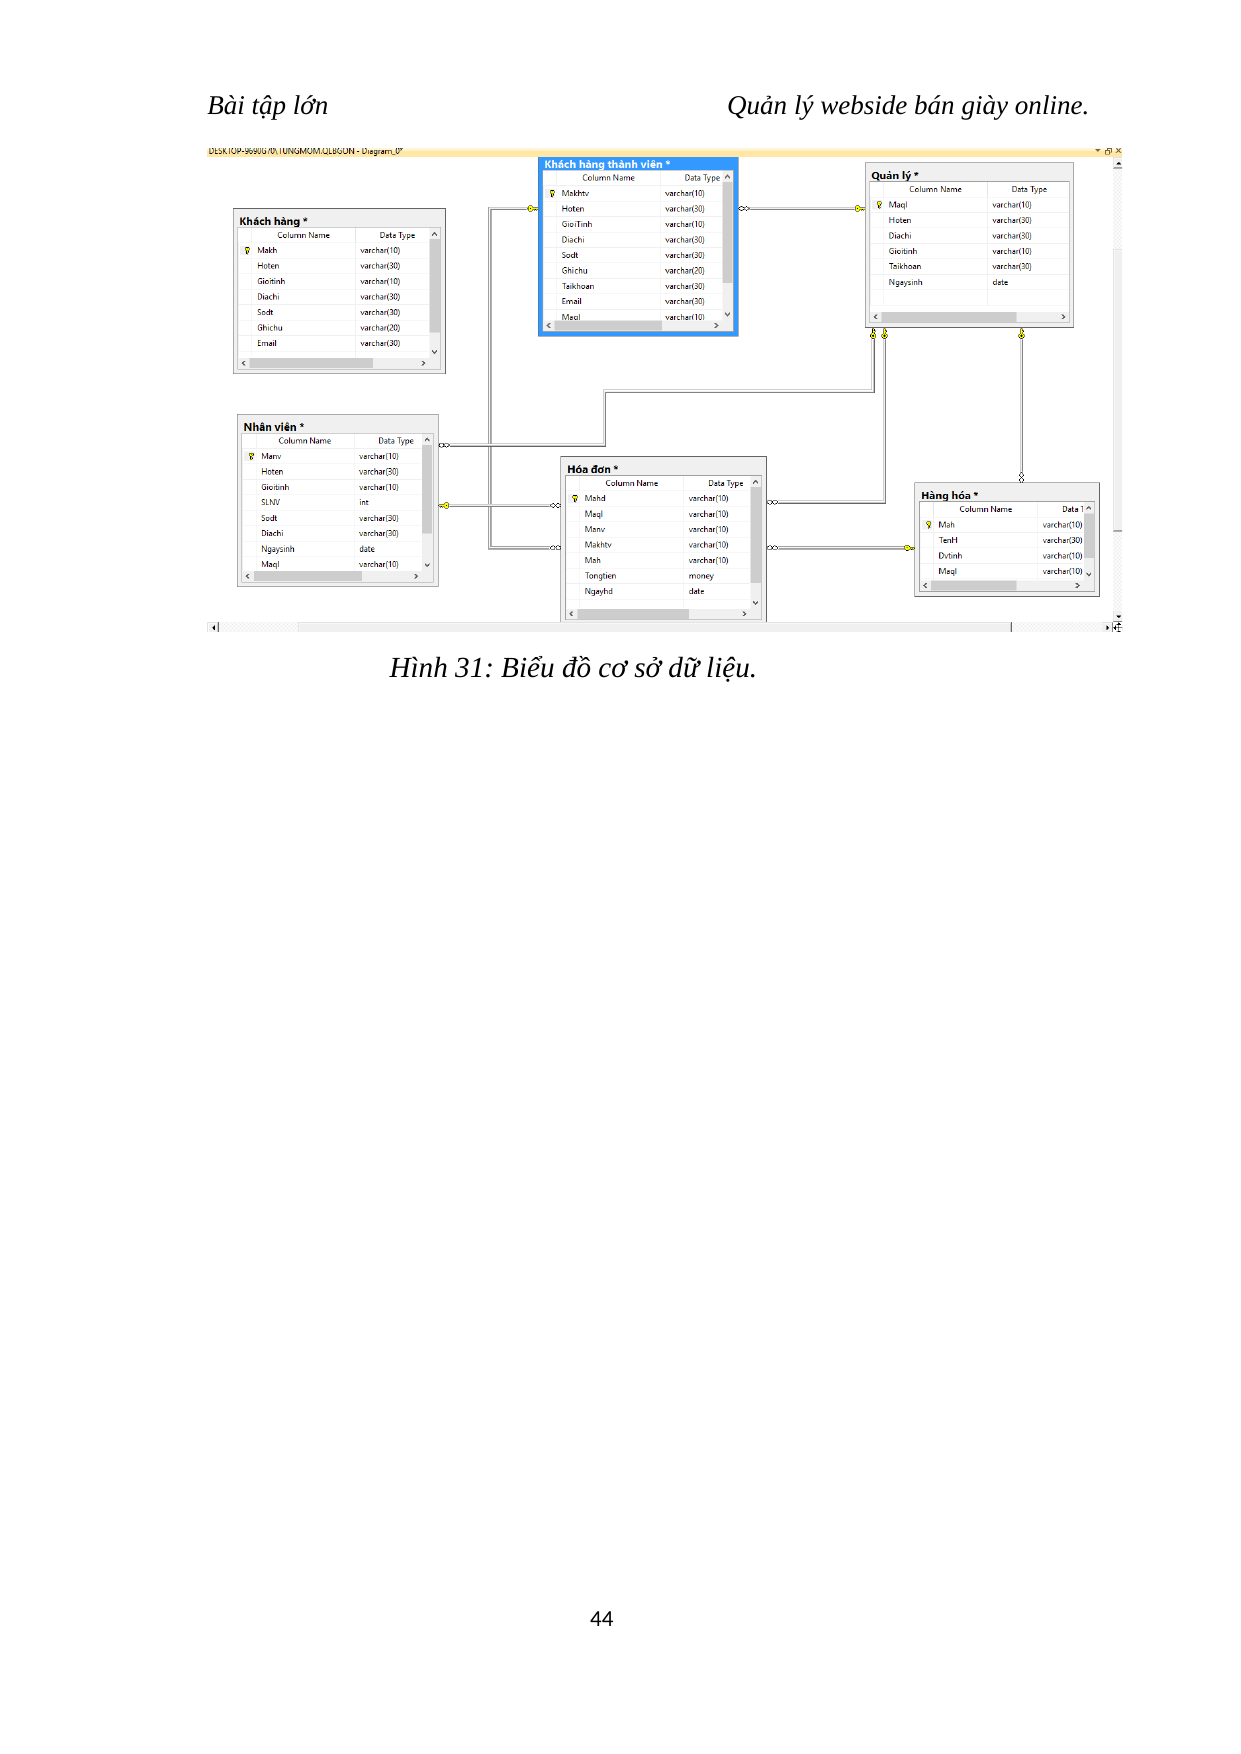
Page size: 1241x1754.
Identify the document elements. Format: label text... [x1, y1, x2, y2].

picture [207, 148, 1123, 632]
text Hình 31: Biểu đồ cơ sở dữ liệu. [207, 651, 1123, 684]
